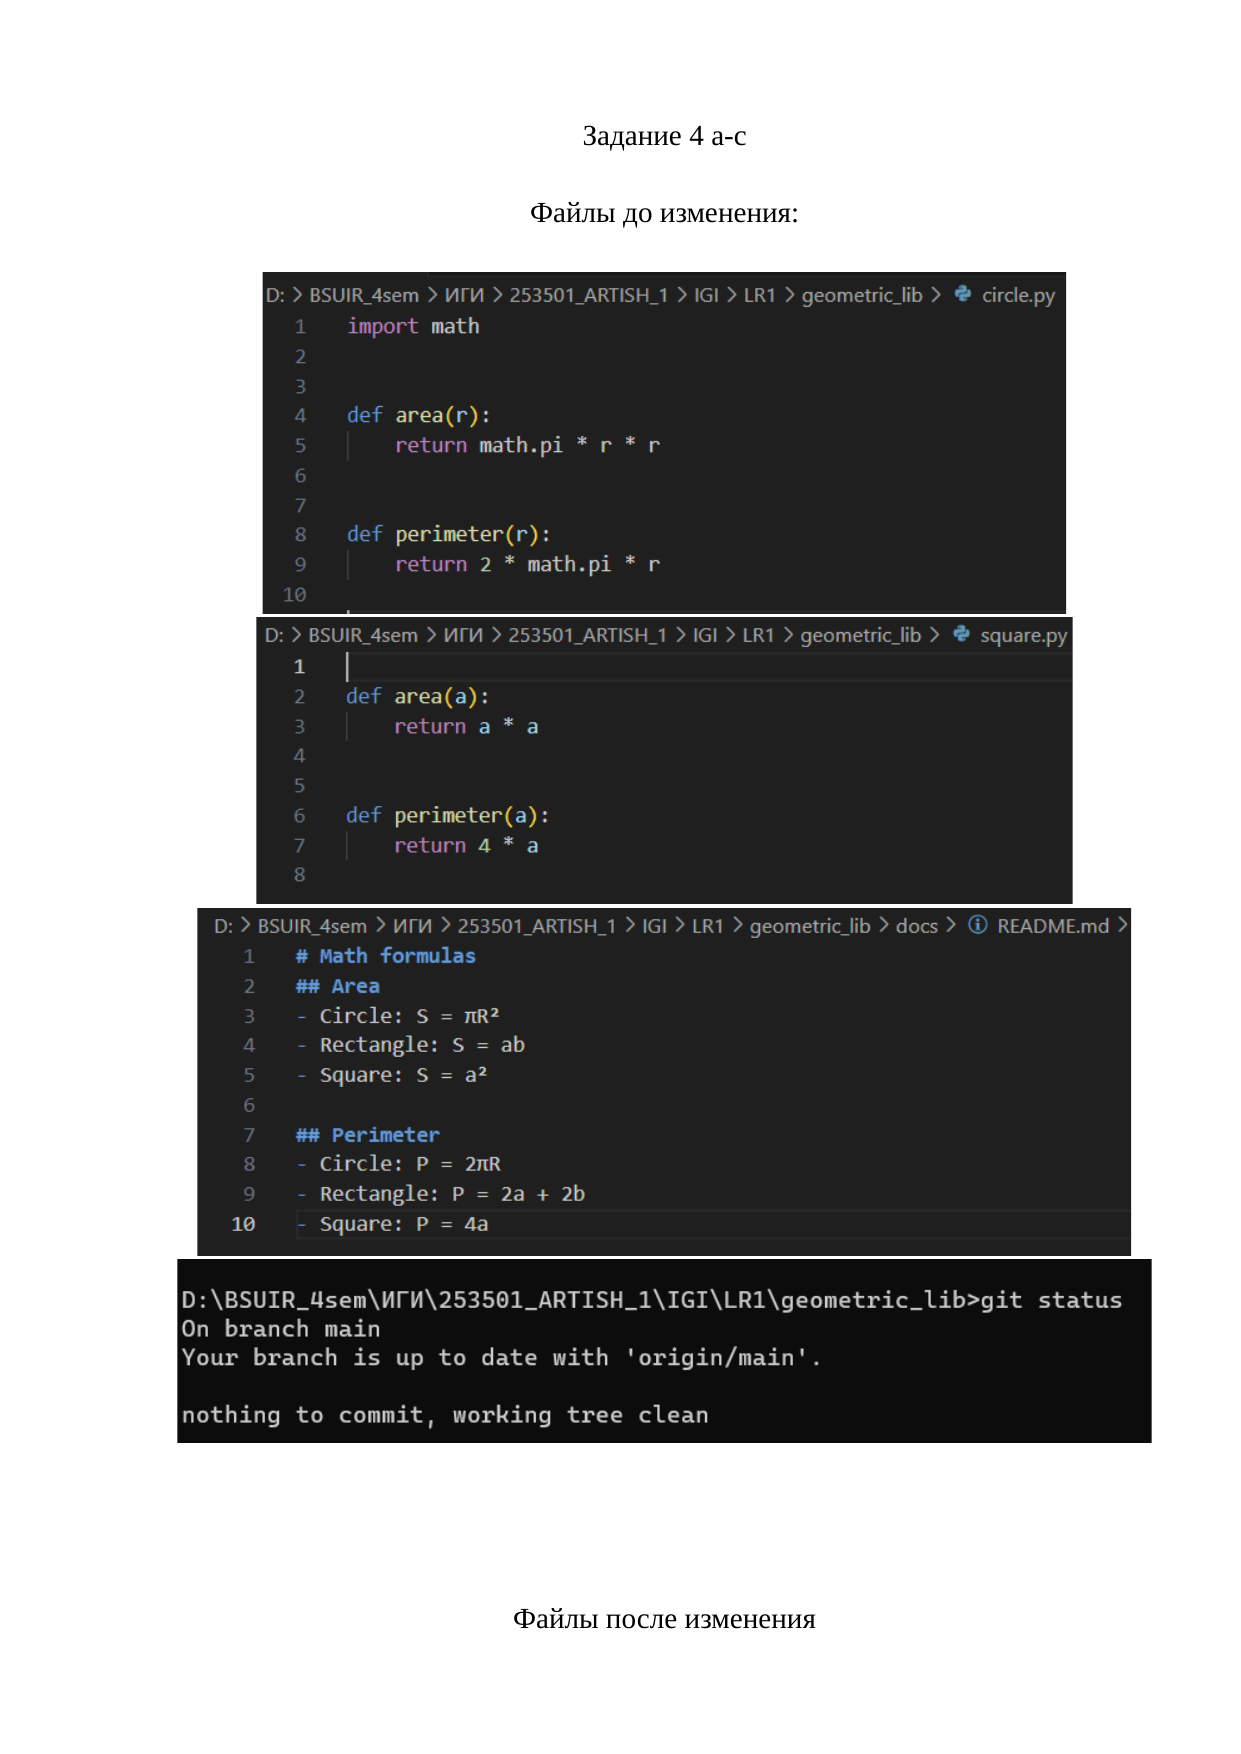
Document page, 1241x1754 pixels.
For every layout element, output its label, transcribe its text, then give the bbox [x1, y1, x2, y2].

picture [197, 908, 1132, 1256]
picture [262, 272, 1067, 614]
text Файлы до изменения: [177, 195, 1152, 229]
picture [177, 1259, 1152, 1443]
text Файлы после изменения [177, 1601, 1152, 1635]
picture [256, 617, 1073, 904]
text Задание 4 a-c [177, 118, 1152, 152]
